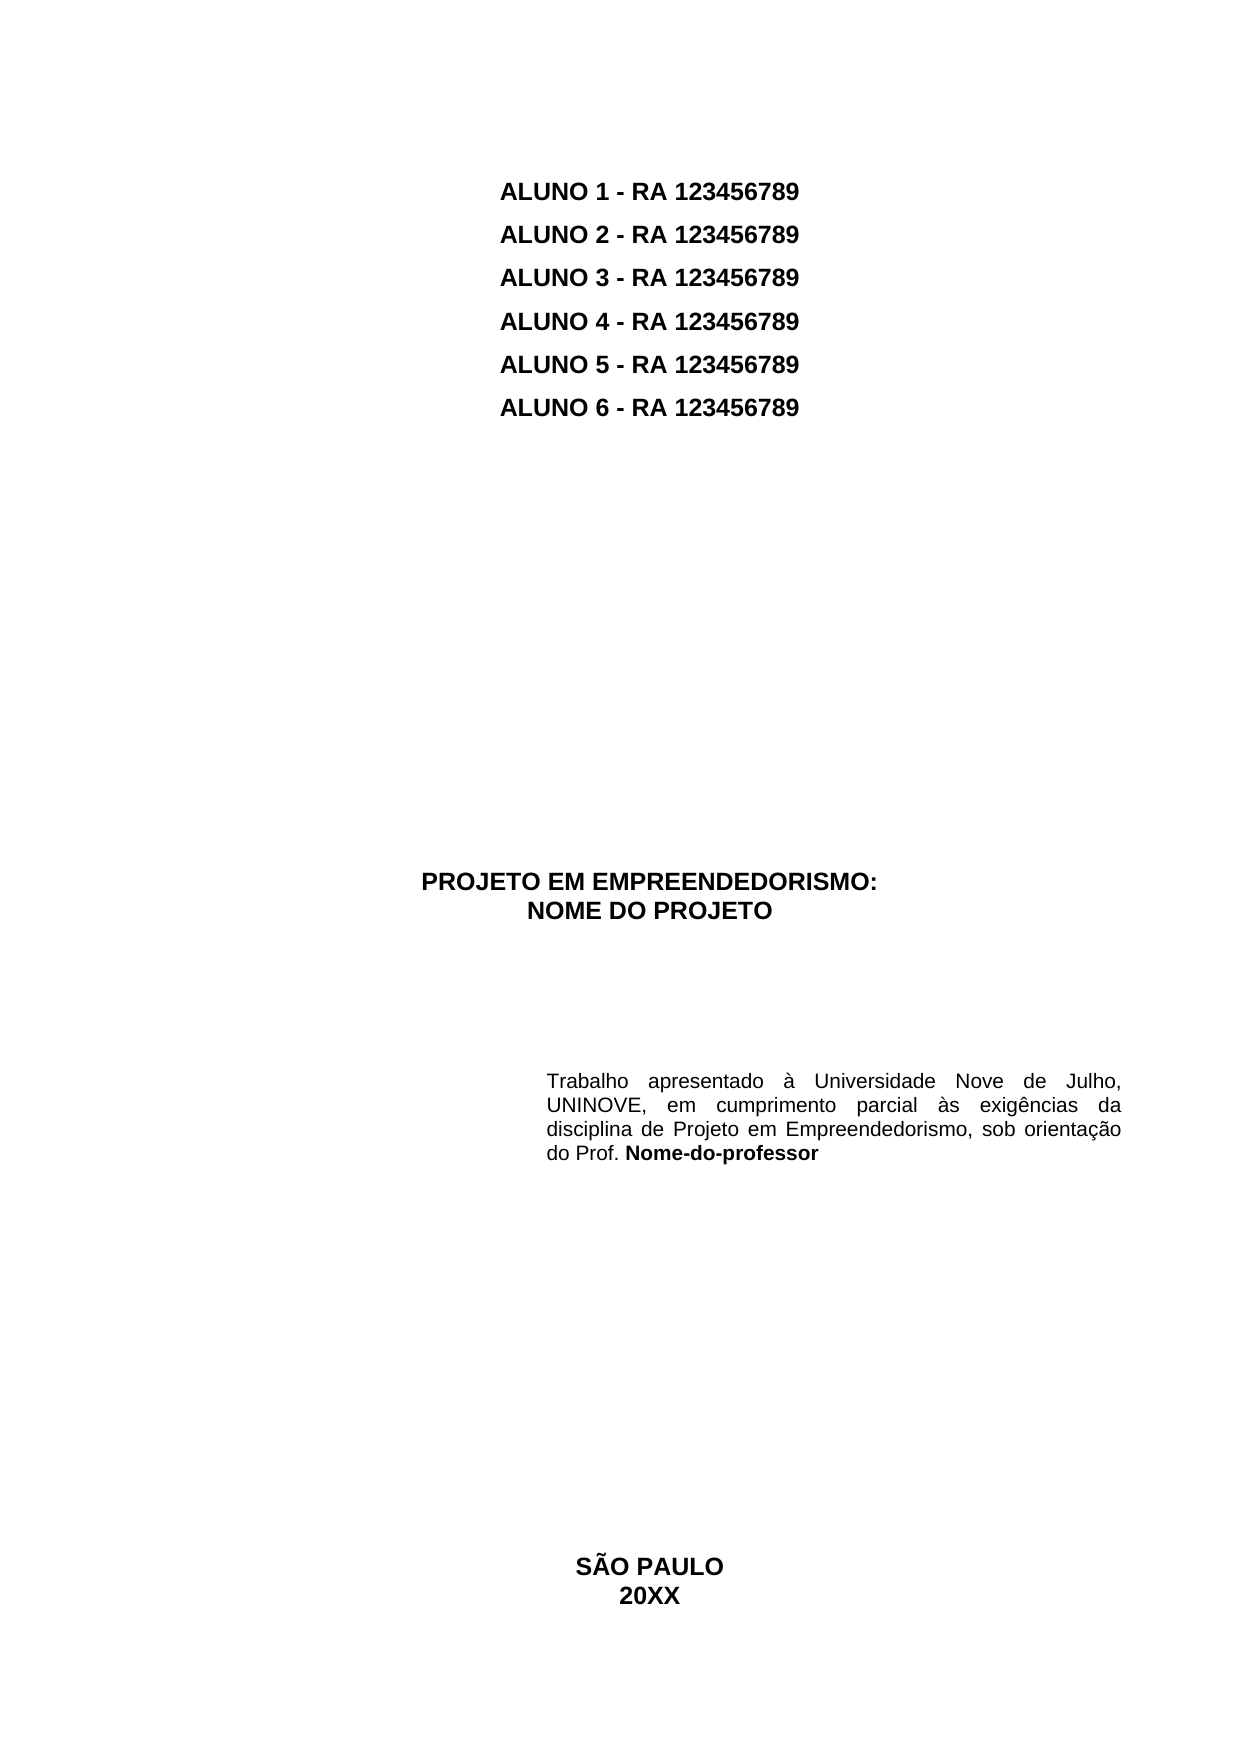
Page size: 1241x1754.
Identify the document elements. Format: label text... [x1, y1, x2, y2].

text ALUNO 6 - RA 123456789 [177, 393, 1122, 422]
text 20XX [177, 1581, 1122, 1610]
text ALUNO 3 - RA 123456789 [177, 263, 1122, 292]
text NOME DO PROJETO [177, 896, 1122, 925]
text ALUNO 5 - RA 123456789 [177, 350, 1122, 378]
text ALUNO 4 - RA 123456789 [177, 307, 1122, 335]
text PROJETO EM EMPREENDEDORISMO: [177, 867, 1122, 896]
text Trabalho apresentado à Universidade Nove de Julho, UNINOVE, em cumprimento parcial às exigências da disciplina de Projeto em Empreendedorismo, sob orientação do Prof. Nome-do-professor [546, 1068, 1122, 1164]
text ALUNO 2 - RA 123456789 [177, 220, 1122, 249]
text SÃO PAULO [177, 1552, 1122, 1581]
text ALUNO 1 - RA 123456789 [177, 177, 1122, 206]
